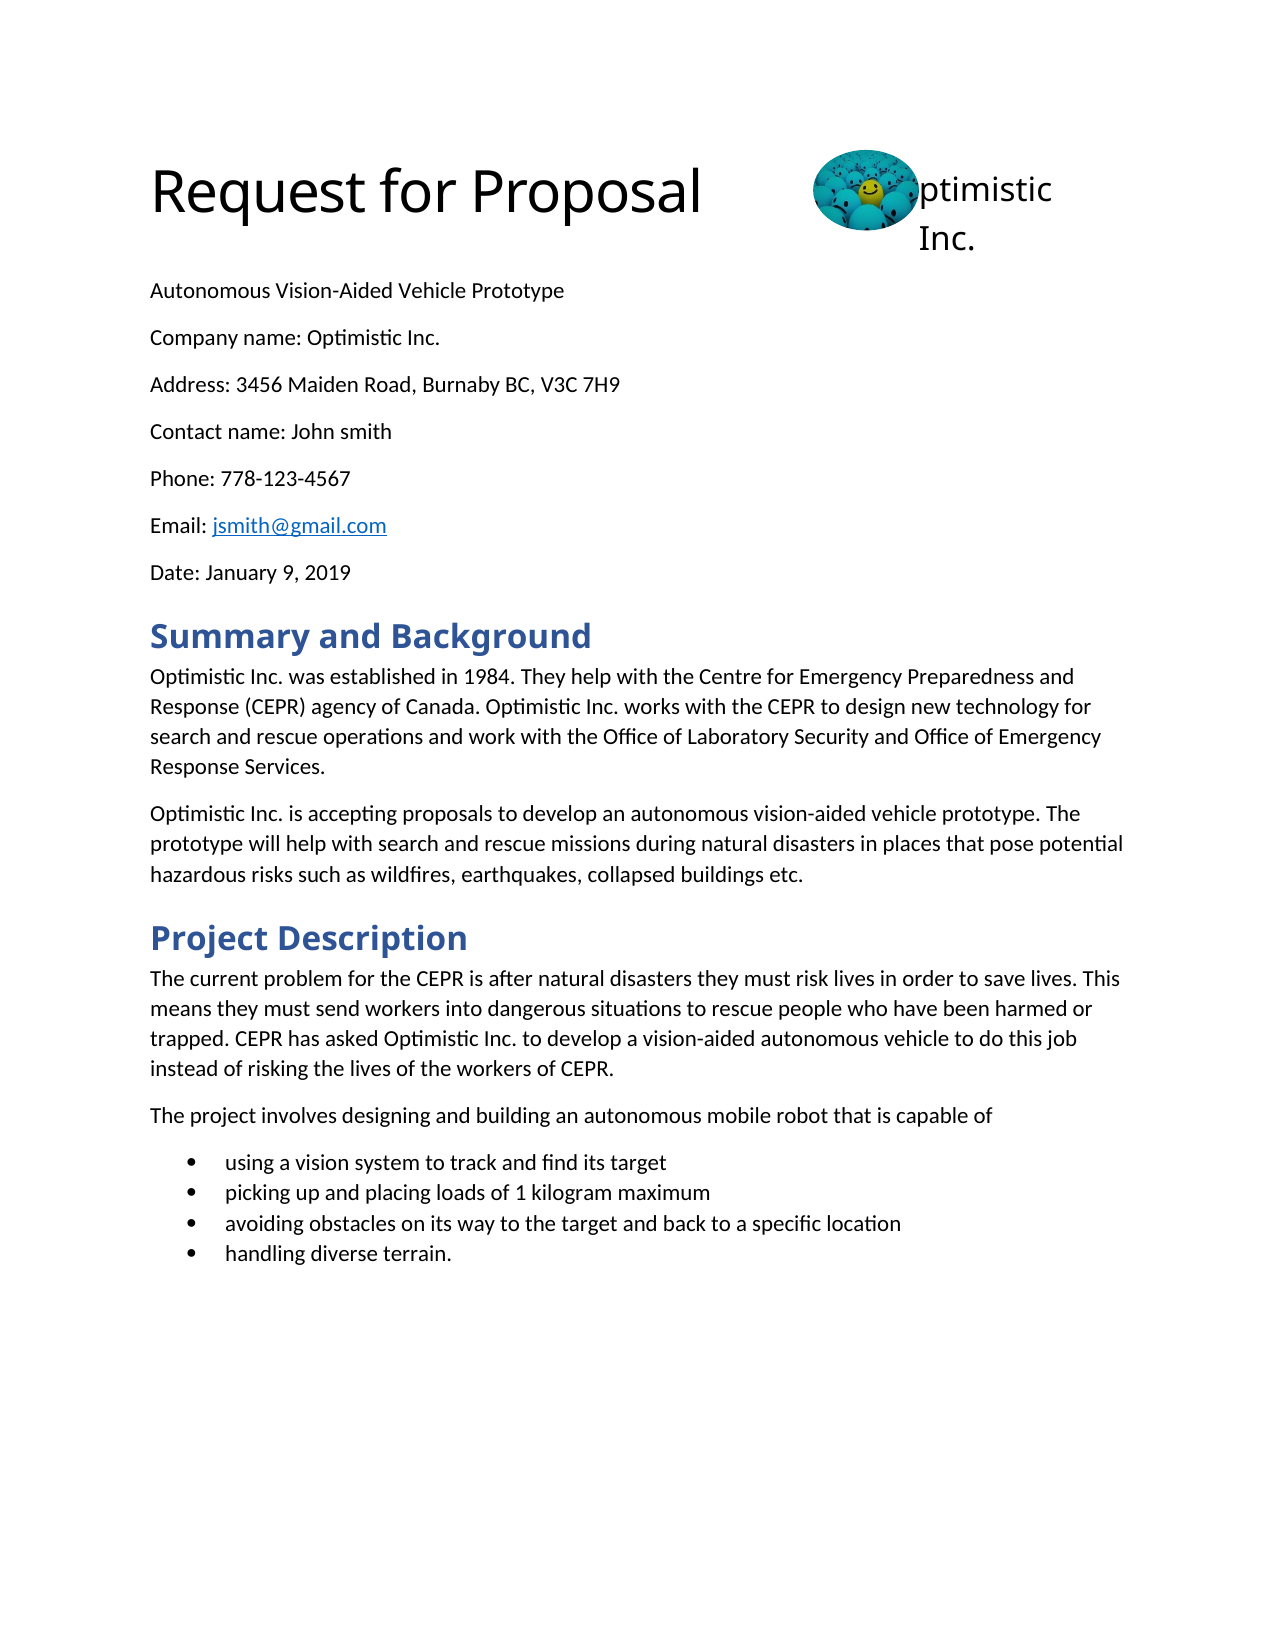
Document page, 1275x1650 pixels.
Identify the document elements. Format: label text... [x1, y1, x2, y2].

text The project involves designing and building an autonomous mobile robot that is capable of [150, 1101, 1125, 1129]
text Optimistic Inc. is accepting proposals to develop an autonomous vision-aided vehicle prototype. The prototype will help with search and rescue missions during natural disasters in places that pose potential hazardous risks such as wildfires, earthquakes, collapsed buildings etc. [150, 799, 1125, 888]
title Request for Proposal [150, 150, 1125, 229]
text Autonomous Vision-Aided Vehicle Prototype [150, 276, 1125, 304]
subtitle Project Description [150, 915, 1125, 960]
text Contact name: John smith [150, 417, 1125, 445]
list handling diverse terrain. [187, 1239, 1125, 1267]
text Address: 3456 Maiden Road, Burnaby BC, V3C 7H9 [150, 370, 1125, 398]
text Email: jsmith@gmail.com [150, 511, 1125, 539]
subtitle Summary and Background [150, 613, 1125, 658]
list using a vision system to track and find its target [187, 1148, 1125, 1176]
text Optimistic Inc. was established in 1984. They help with the Centre for Emergency Preparedness and Response (CEPR) agency of Canada. Optimistic Inc. works with the CEPR to design new technology for search and rescue operations and work with the Office of Laboratory Security and Office of Emergency Response Services. [150, 662, 1125, 780]
text The current problem for the CEPR is after natural disasters they must risk lives in order to save lives. This means they must send workers into dangerous situations to rescue people who have been harmed or trapped. CEPR has asked Optimistic Inc. to develop a vision-aided autonomous vehicle to do this job instead of risking the lives of the workers of CEPR. [150, 964, 1125, 1082]
text Date: January 9, 2019 [150, 558, 1125, 586]
text Company name: Optimistic Inc. [150, 323, 1125, 351]
text Phone: 778-123-4567 [150, 464, 1125, 492]
list picking up and placing loads of 1 kilogram maximum [187, 1178, 1125, 1206]
list avoiding obstacles on its way to the target and back to a specific location [187, 1209, 1125, 1237]
